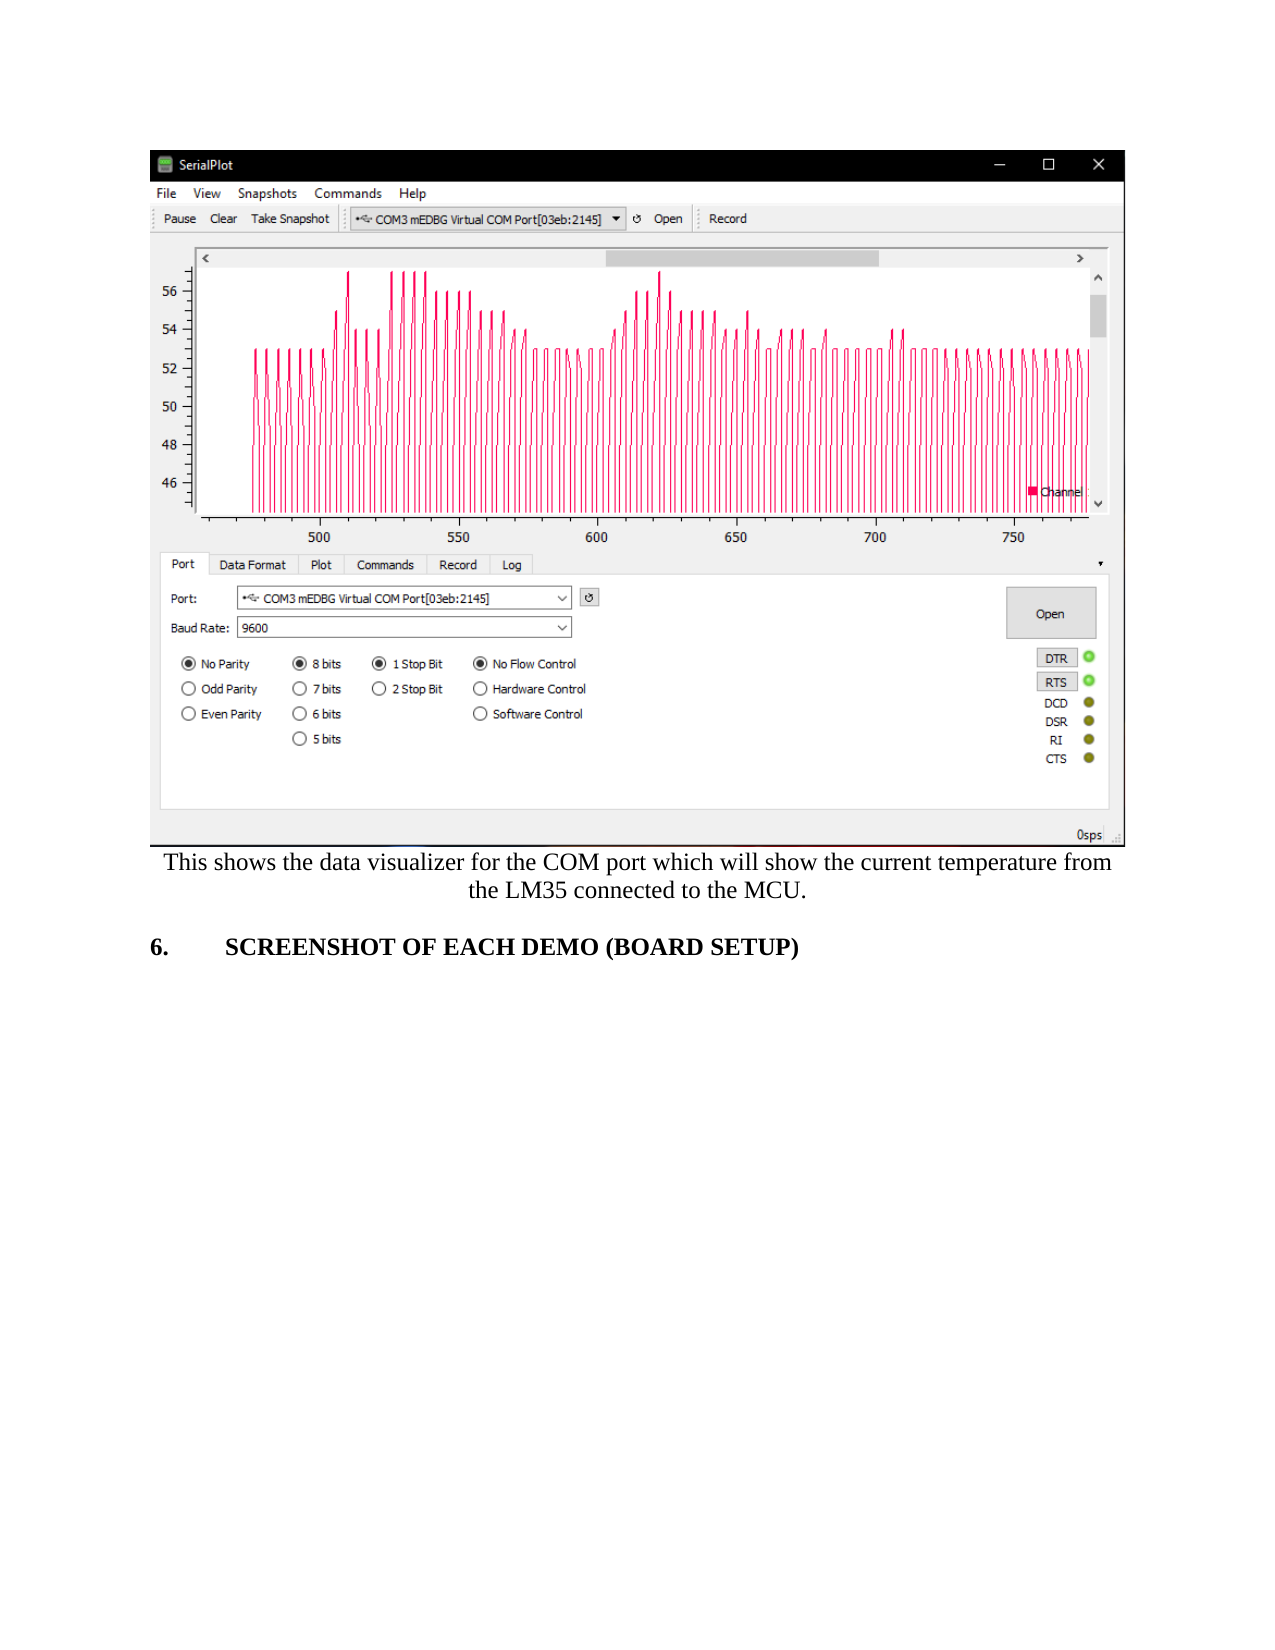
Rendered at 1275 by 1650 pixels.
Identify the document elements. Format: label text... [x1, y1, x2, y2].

text This shows the data visualizer for the COM port which will show the current temperature from the LM35 connected to the MCU. [150, 847, 1125, 904]
list SCREENSHOT OF EACH DEMO (BOARD SETUP) [150, 932, 1125, 961]
picture [150, 150, 1125, 847]
